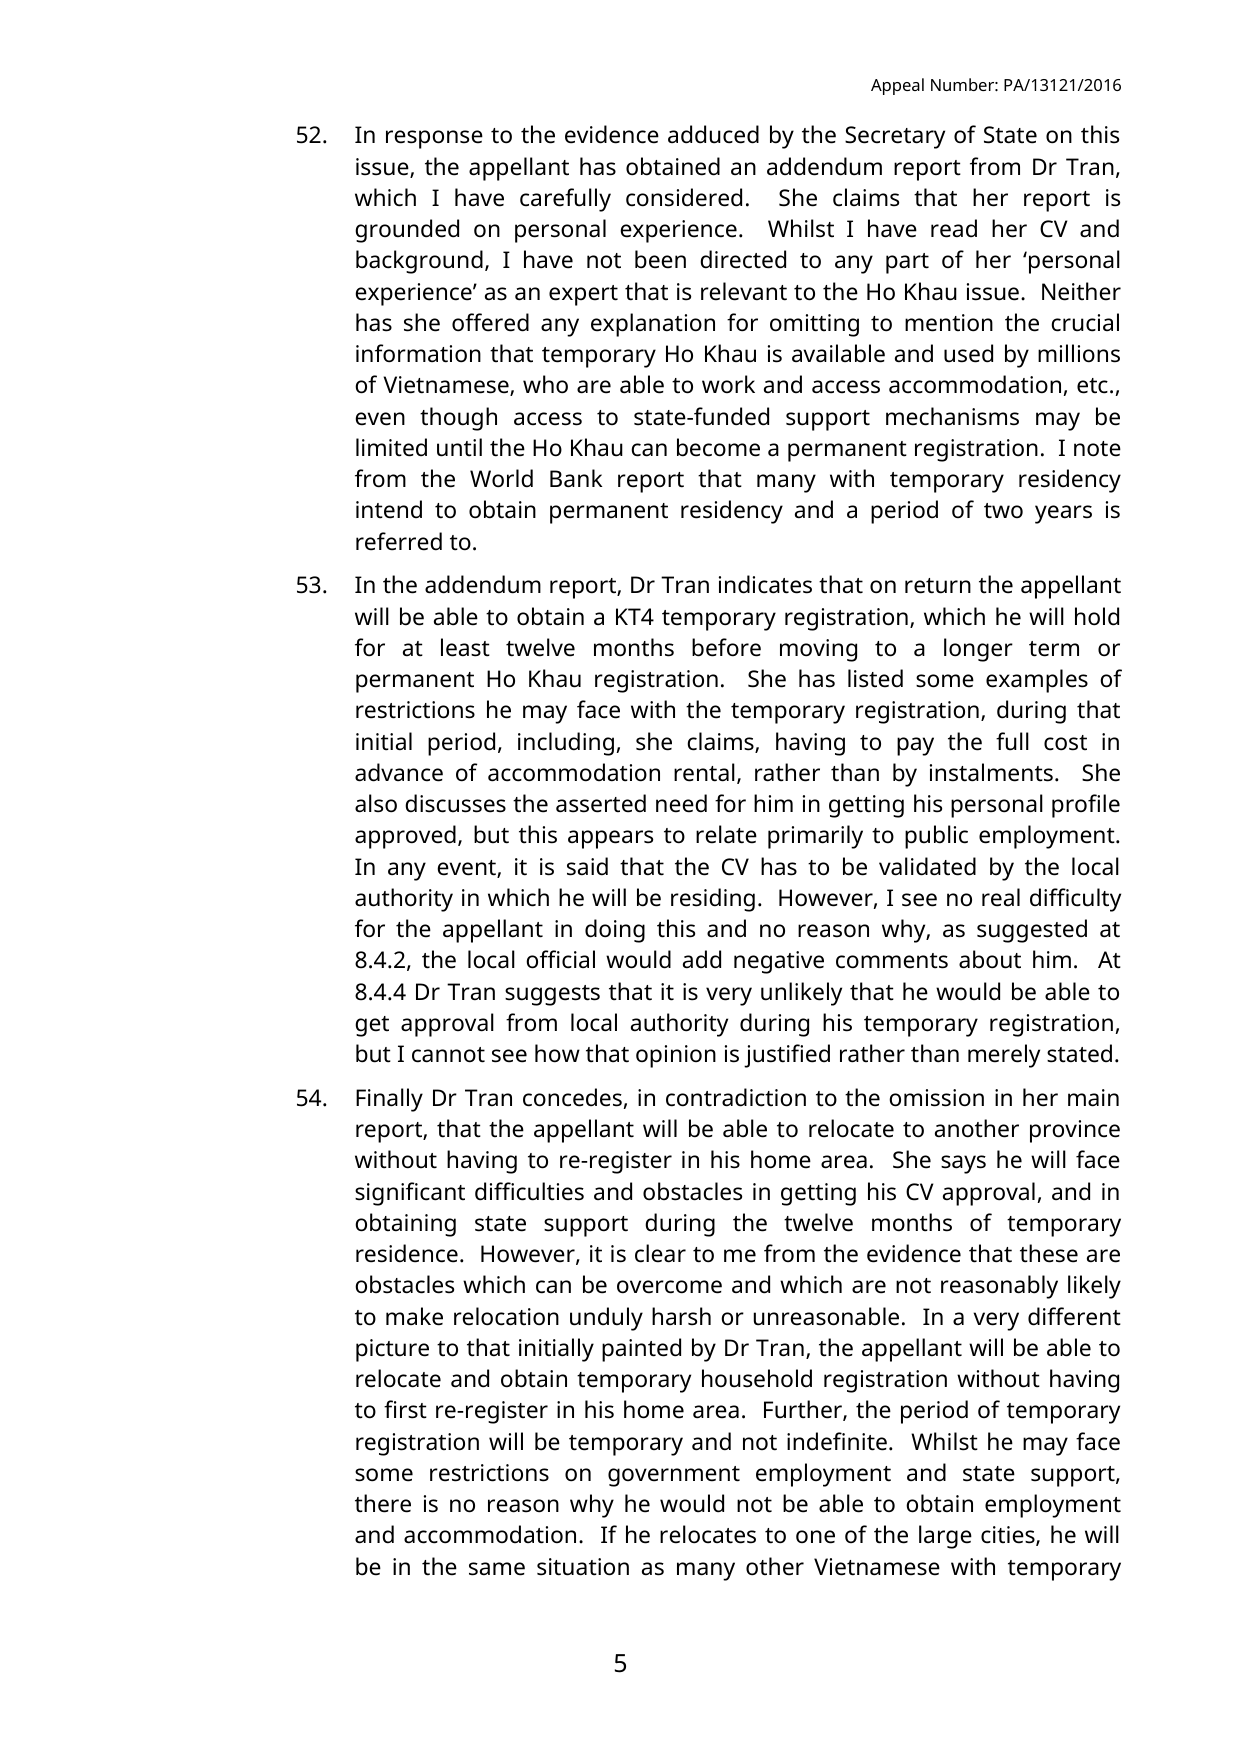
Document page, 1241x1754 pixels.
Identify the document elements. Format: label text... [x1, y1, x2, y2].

text 52. In response to the evidence adduced by the Secretary of State on this issue, the appellant has obtained an addendum report from Dr Tran, which I have carefully considered. She claims that her report is grounded on personal experience. Whilst I have read her CV and background, I have not been directed to any part of her ‘personal experience’ as an expert that is relevant to the Ho Khau issue. Neither has she offered any explanation for omitting to mention the crucial information that temporary Ho Khau is available and used by millions of Vietnamese, who are able to work and access accommodation, etc., even though access to state-funded support mechanisms may be limited until the Ho Khau can become a permanent registration. I note from the World Bank report that many with temporary residency intend to obtain permanent residency and a period of two years is referred to. [295, 119, 1122, 557]
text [295, 1082, 1122, 1582]
text 53. In the addendum report, Dr Tran indicates that on return the appellant will be able to obtain a KT4 temporary registration, which he will hold for at least twelve months before moving to a longer term or permanent Ho Khau registration. She has listed some examples of restrictions he may face with the temporary registration, during that initial period, including, she claims, having to pay the full cost in advance of accommodation rental, rather than by instalments. She also discusses the asserted need for him in getting his personal profile approved, but this appears to relate primarily to public employment. In any event, it is said that the CV has to be validated by the local authority in which he will be residing. However, I see no real difficulty for the appellant in doing this and no reason why, as suggested at 8.4.2, the local official would add negative comments about him. At 8.4.4 Dr Tran suggests that it is very unlikely that he would be able to get approval from local authority during his temporary registration, but I cannot see how that opinion is justified rather than merely stated. [295, 569, 1122, 1069]
